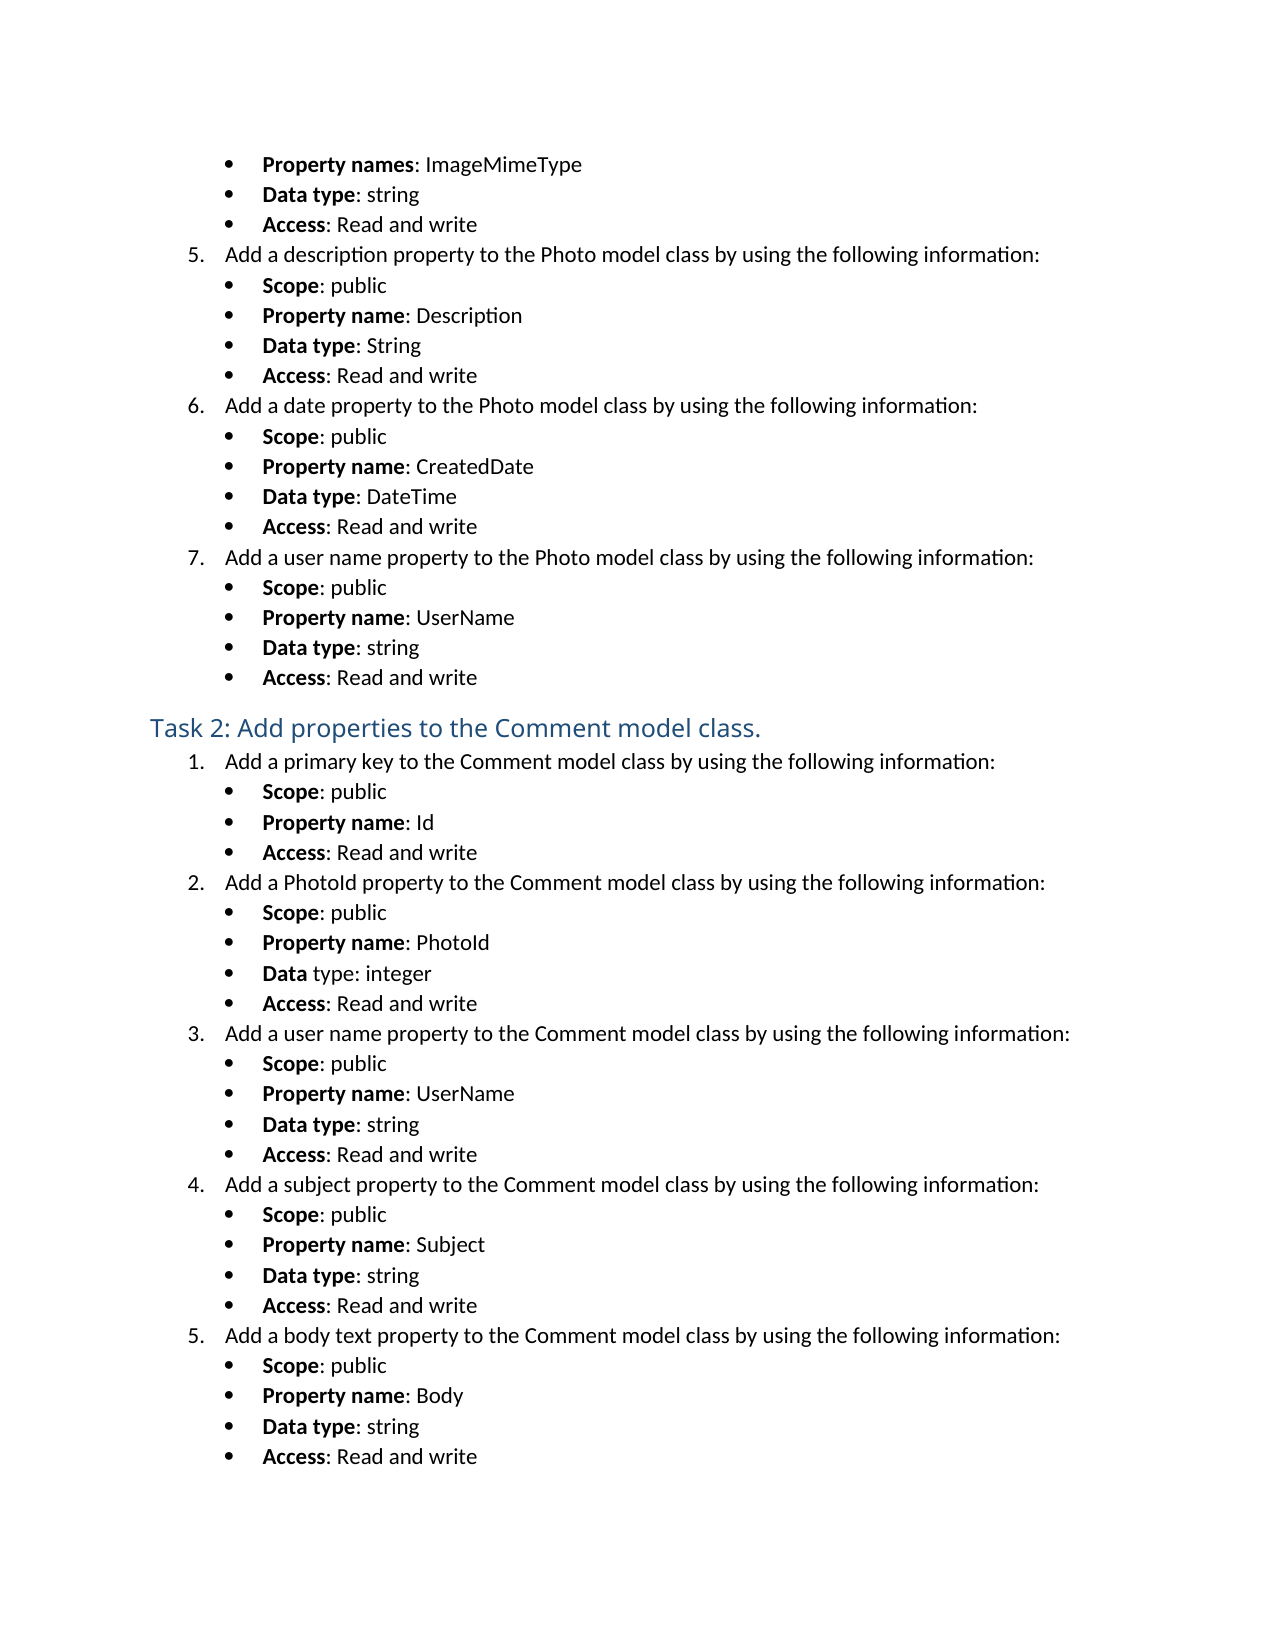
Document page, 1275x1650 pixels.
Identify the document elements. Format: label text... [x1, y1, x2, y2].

list Access: Read and write [225, 361, 1125, 389]
list Access: Read and write [225, 838, 1125, 866]
list Data type: string [225, 1110, 1125, 1138]
list Data type: string [225, 633, 1125, 661]
list Property name: Id [225, 808, 1125, 836]
list Data type: DateTime [225, 482, 1125, 510]
subtitle Task 2: Add properties to the Comment model class. [150, 710, 1125, 744]
list Scope: public [225, 573, 1125, 601]
list Scope: public [225, 1351, 1125, 1379]
list Add a body text property to the Comment model class by using the following information: [187, 1321, 1125, 1349]
list Property name: CreatedDate [225, 452, 1125, 480]
list Add a primary key to the Comment model class by using the following information: [187, 747, 1125, 775]
list Add a user name property to the Comment model class by using the following information: [187, 1019, 1125, 1047]
list Scope: public [225, 271, 1125, 299]
list Data type: string [225, 180, 1125, 208]
list Scope: public [225, 1049, 1125, 1077]
list Data type: String [225, 331, 1125, 359]
list Property name: PhotoId [225, 928, 1125, 956]
list Access: Read and write [225, 989, 1125, 1017]
list Property name: Description [225, 301, 1125, 329]
list Scope: public [225, 777, 1125, 805]
list Scope: public [225, 1200, 1125, 1228]
list Add a date property to the Photo model class by using the following information: [187, 392, 1125, 420]
list Add a description property to the Photo model class by using the following information: [187, 241, 1125, 269]
list Property name: UserName [225, 603, 1125, 631]
list Add a subject property to the Comment model class by using the following information: [187, 1170, 1125, 1198]
list Data type: integer [225, 959, 1125, 987]
list Data type: string [225, 1261, 1125, 1289]
list Add a user name property to the Photo model class by using the following information: [187, 543, 1125, 571]
list Access: Read and write [225, 1140, 1125, 1168]
list Data type: string [225, 1412, 1125, 1440]
list Property name: Subject [225, 1231, 1125, 1258]
list Add a PhotoId property to the Comment model class by using the following information: [187, 868, 1125, 896]
list Property names: ImageMimeType [225, 150, 1125, 178]
list Access: Read and write [225, 210, 1125, 238]
list Access: Read and write [225, 512, 1125, 541]
list Access: Read and write [225, 1291, 1125, 1319]
list Scope: public [225, 898, 1125, 926]
list Access: Read and write [225, 1442, 1125, 1470]
list Property name: UserName [225, 1079, 1125, 1107]
list Access: Read and write [225, 663, 1125, 692]
list Scope: public [225, 422, 1125, 450]
list Property name: Body [225, 1382, 1125, 1409]
